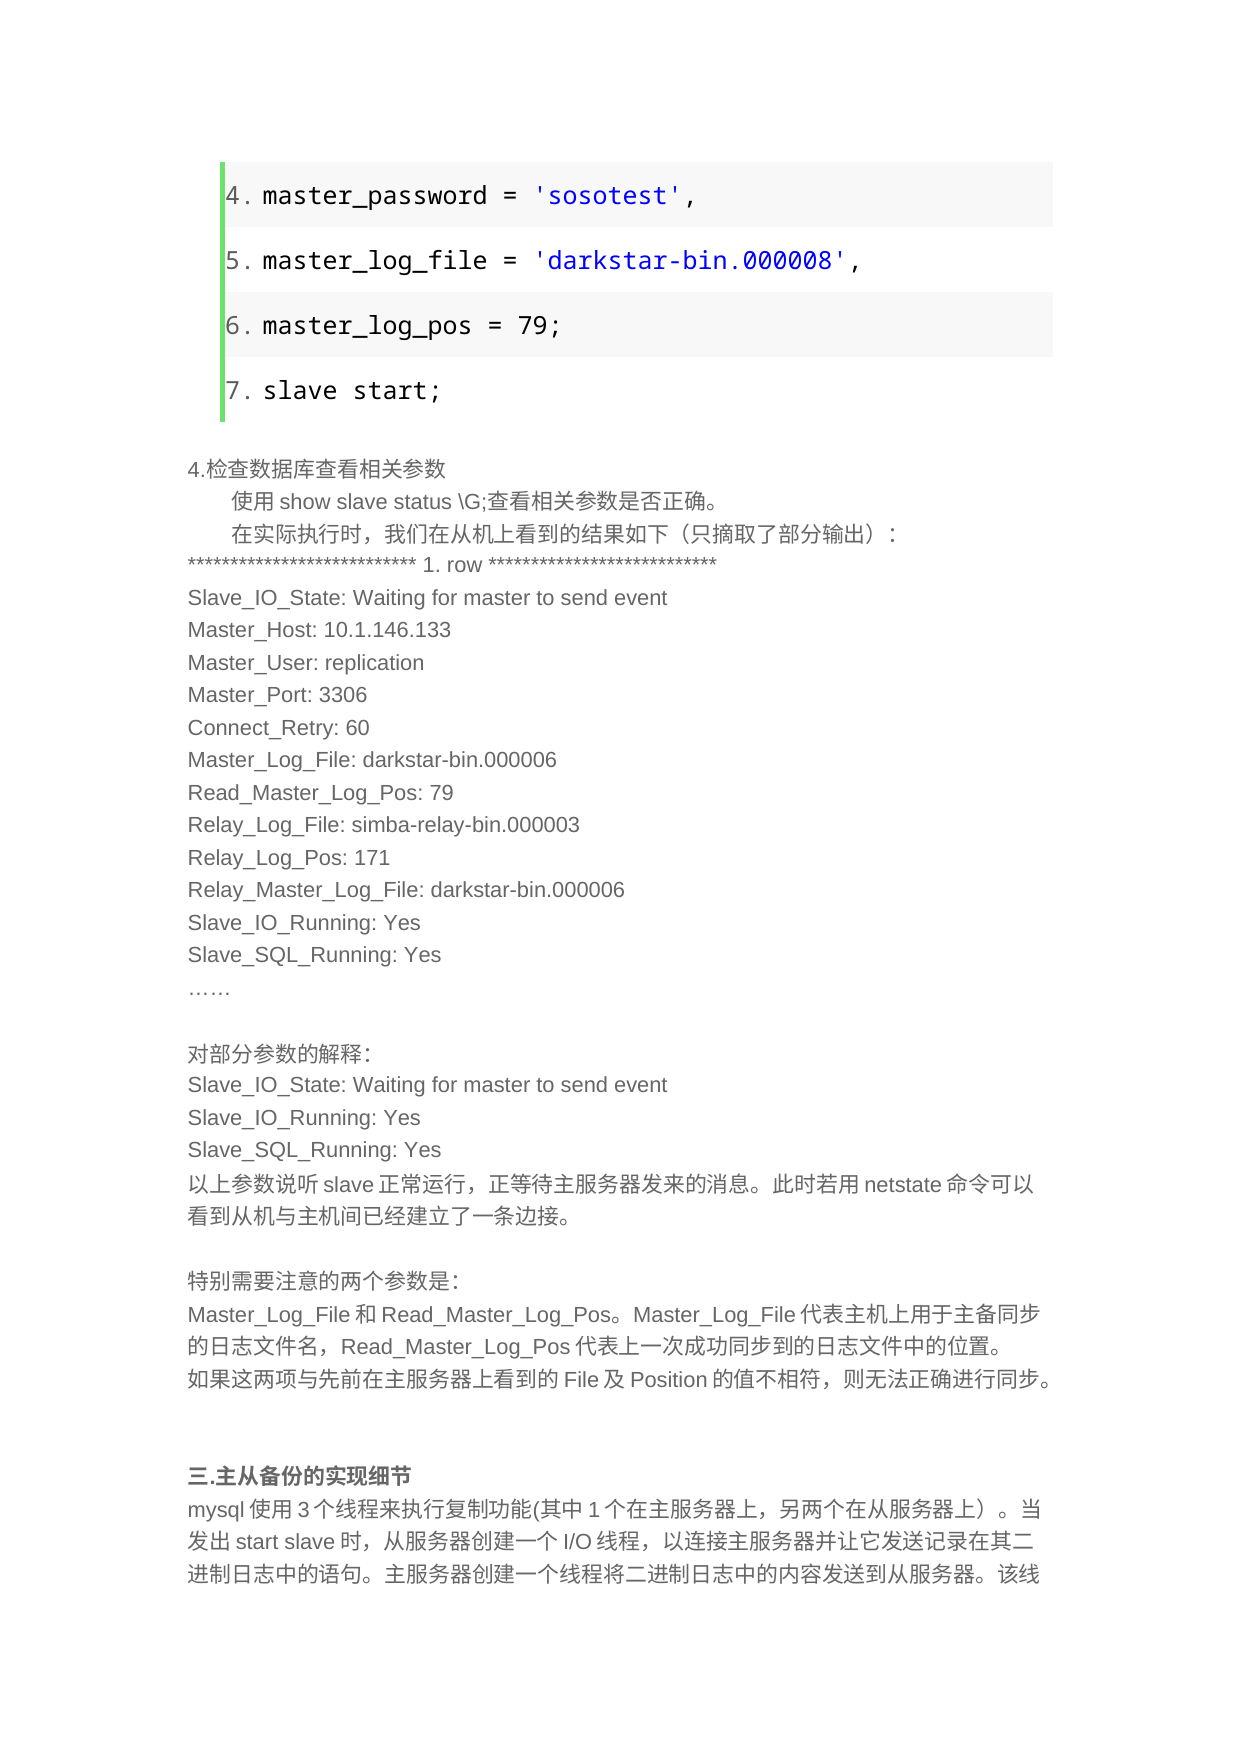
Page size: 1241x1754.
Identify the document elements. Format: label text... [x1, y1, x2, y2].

list master_password = 'sosotest', [225, 162, 1053, 227]
list master_log_file = 'darkstar-bin.000008', [225, 227, 1053, 292]
list master_log_pos = 79; [225, 292, 1053, 357]
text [187, 451, 1053, 1589]
list slave start; [225, 357, 1053, 422]
